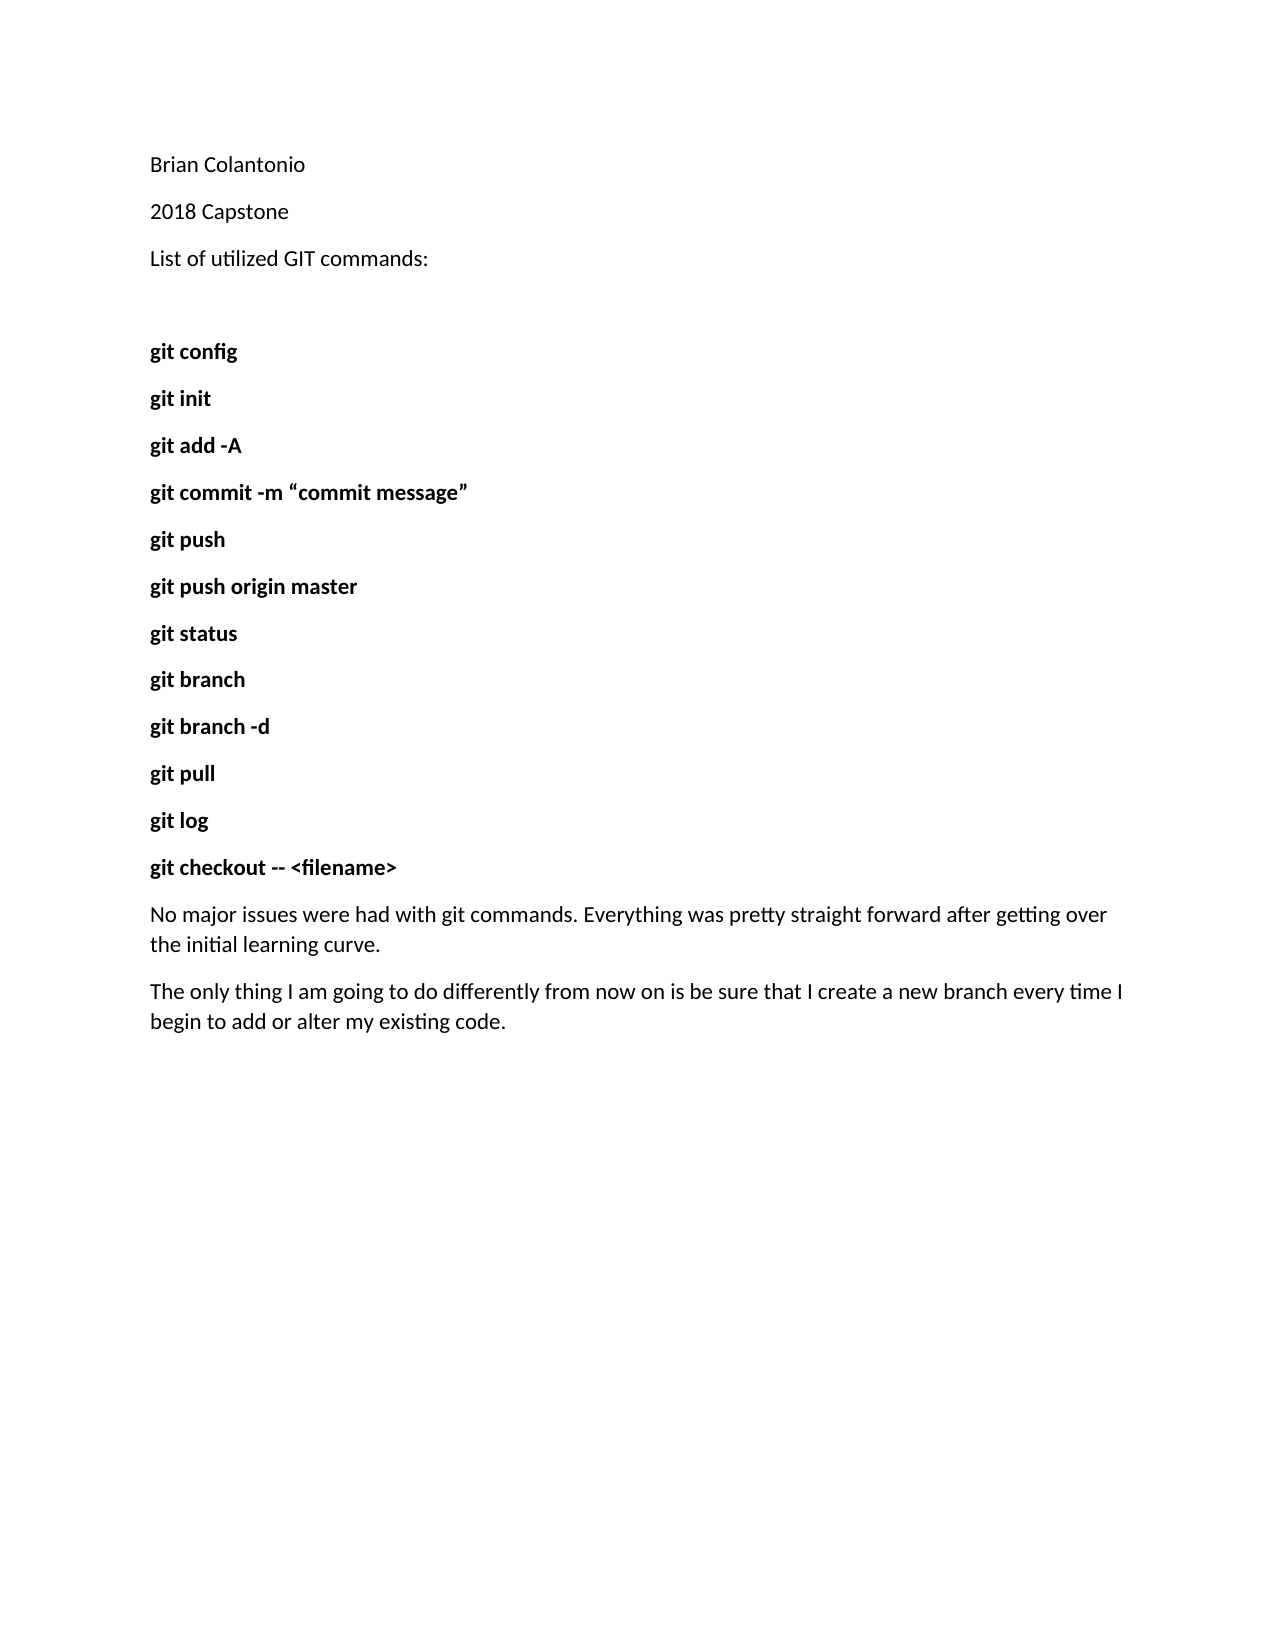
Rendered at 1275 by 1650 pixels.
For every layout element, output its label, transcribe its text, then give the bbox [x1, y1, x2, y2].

text git init [150, 384, 1125, 412]
text git checkout -- <filename> [150, 853, 1125, 881]
text 2018 Capstone [150, 197, 1125, 225]
text git branch -d [150, 712, 1125, 741]
text git log [150, 806, 1125, 834]
text No major issues were had with git commands. Everything was pretty straight forward after getting over the initial learning curve. [150, 900, 1125, 958]
text git add -A [150, 431, 1125, 459]
text git commit -m “commit message” [150, 478, 1125, 506]
text List of utilized GIT commands: [150, 244, 1125, 272]
text git push origin master [150, 572, 1125, 600]
text git branch [150, 666, 1125, 694]
text git status [150, 619, 1125, 647]
text git pull [150, 759, 1125, 787]
text Brian Colantonio [150, 150, 1125, 178]
text git push [150, 525, 1125, 553]
text git config [150, 337, 1125, 366]
text The only thing I am going to do differently from now on is be sure that I create a new branch every time I begin to add or alter my existing code. [150, 977, 1125, 1035]
